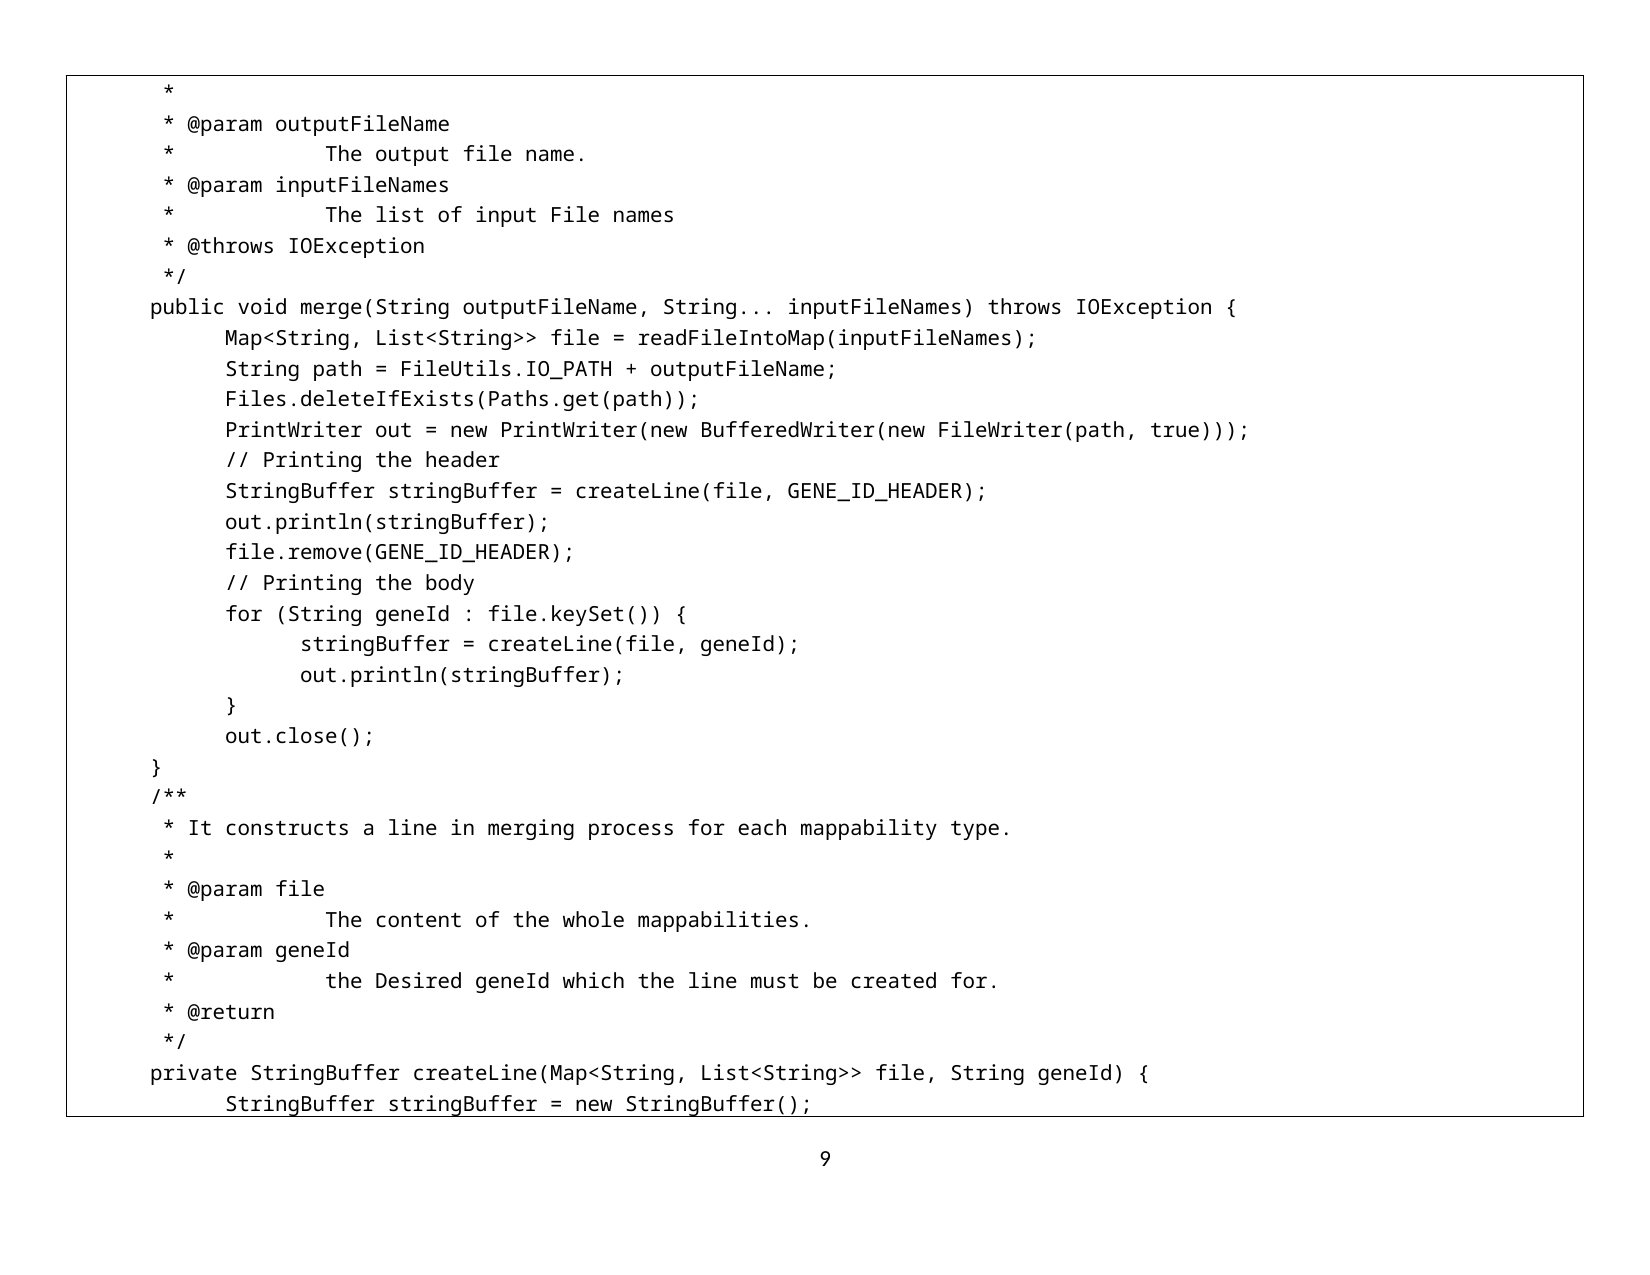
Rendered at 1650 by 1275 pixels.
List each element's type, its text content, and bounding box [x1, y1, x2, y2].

text StringBuffer stringBuffer = new StringBuffer(); [67, 1086, 1583, 1116]
text * @param outputFileName [67, 106, 1583, 136]
text // Printing the body [67, 565, 1583, 596]
text * the Desired geneId which the line must be created for. [67, 963, 1583, 994]
text */ [67, 1024, 1583, 1055]
text Map<String, List<String>> file = readFileIntoMap(inputFileNames); [67, 320, 1583, 351]
text /** [67, 779, 1583, 810]
text } [67, 687, 1583, 718]
text private StringBuffer createLine(Map<String, List<String>> file, String geneId) { [67, 1055, 1583, 1086]
text * @param file [67, 871, 1583, 902]
text for (String geneId : file.keySet()) { [67, 596, 1583, 626]
text * @param inputFileNames [67, 167, 1583, 197]
text out.close(); [67, 718, 1583, 749]
text public void merge(String outputFileName, String... inputFileNames) throws IOException { [67, 289, 1583, 320]
text * The list of input File names [67, 197, 1583, 228]
text // Printing the header [67, 442, 1583, 473]
text String path = FileUtils.IO_PATH + outputFileName; [67, 351, 1583, 381]
text out.println(stringBuffer); [67, 657, 1583, 687]
text file.remove(GENE_ID_HEADER); [67, 534, 1583, 565]
text * The output file name. [67, 136, 1583, 167]
text stringBuffer = createLine(file, geneId); [67, 626, 1583, 657]
text } [67, 749, 1583, 779]
text */ [67, 259, 1583, 289]
text PrintWriter out = new PrintWriter(new BufferedWriter(new FileWriter(path, true))); [67, 412, 1583, 442]
text * [67, 76, 1583, 106]
text * It constructs a line in merging process for each mappability type. [67, 810, 1583, 841]
text * [67, 841, 1583, 871]
text out.println(stringBuffer); [67, 504, 1583, 534]
text * @throws IOException [67, 228, 1583, 259]
text StringBuffer stringBuffer = createLine(file, GENE_ID_HEADER); [67, 473, 1583, 504]
text * @param geneId [67, 932, 1583, 963]
text Files.deleteIfExists(Paths.get(path)); [67, 381, 1583, 412]
text * The content of the whole mappabilities. [67, 902, 1583, 932]
text * @return [67, 994, 1583, 1024]
